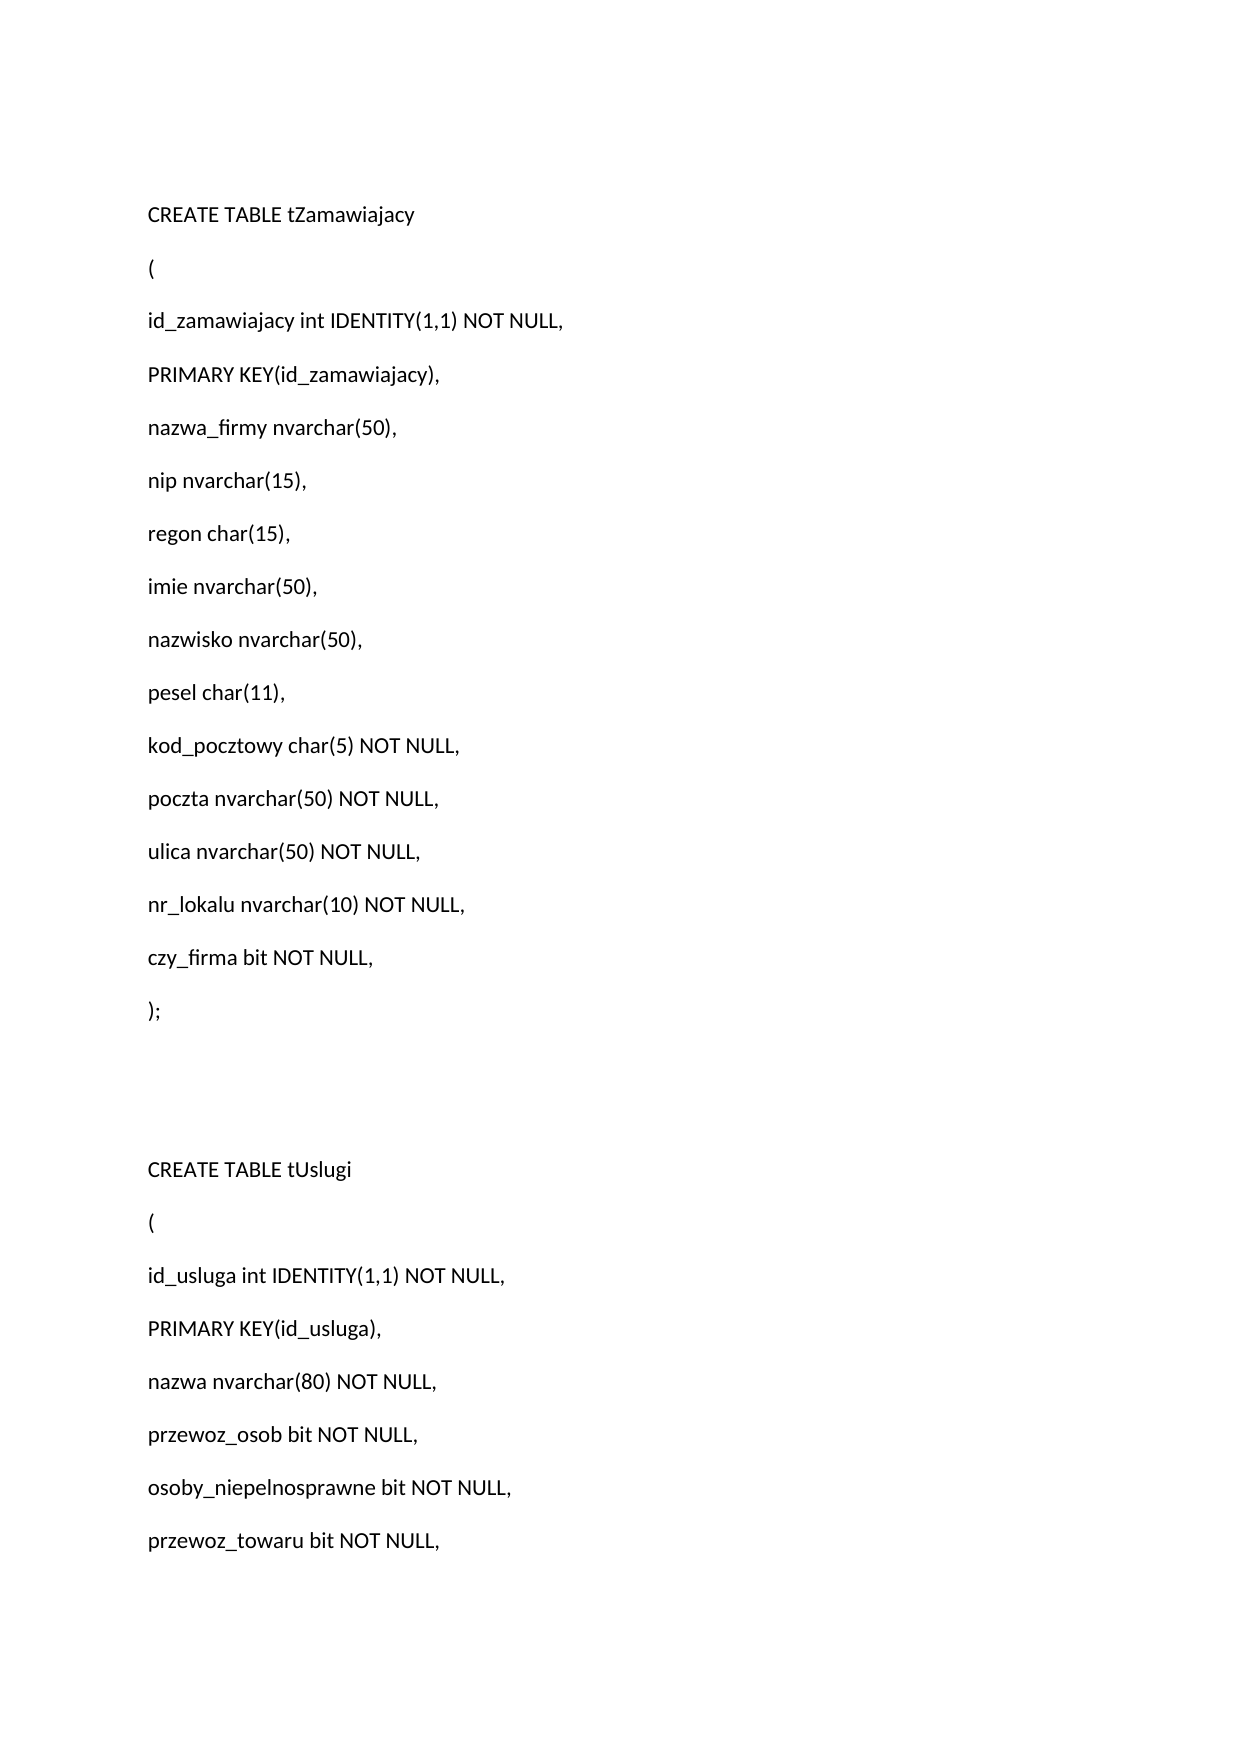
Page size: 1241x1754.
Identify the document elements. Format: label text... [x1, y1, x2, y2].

text kod_pocztowy char(5) NOT NULL, [148, 731, 1093, 759]
text czy_firma bit NOT NULL, [148, 943, 1093, 971]
text ulica nvarchar(50) NOT NULL, [148, 837, 1093, 865]
text CREATE TABLE tZamawiajacy [148, 201, 1093, 229]
text ); [148, 996, 1093, 1024]
text id_usluga int IDENTITY(1,1) NOT NULL, [148, 1261, 1093, 1289]
text id_zamawiajacy int IDENTITY(1,1) NOT NULL, [148, 307, 1093, 335]
text nazwisko nvarchar(50), [148, 625, 1093, 653]
text PRIMARY KEY(id_usluga), [148, 1314, 1093, 1342]
text przewoz_towaru bit NOT NULL, [148, 1526, 1093, 1554]
text przewoz_osob bit NOT NULL, [148, 1420, 1093, 1448]
text ( [148, 254, 1093, 282]
text poczta nvarchar(50) NOT NULL, [148, 784, 1093, 812]
text ( [148, 1208, 1093, 1236]
text PRIMARY KEY(id_zamawiajacy), [148, 360, 1093, 388]
text osoby_niepelnosprawne bit NOT NULL, [148, 1473, 1093, 1501]
text regon char(15), [148, 519, 1093, 547]
text nr_lokalu nvarchar(10) NOT NULL, [148, 890, 1093, 918]
text nazwa_firmy nvarchar(50), [148, 413, 1093, 441]
text pesel char(11), [148, 678, 1093, 706]
text nip nvarchar(15), [148, 466, 1093, 494]
text CREATE TABLE tUslugi [148, 1155, 1093, 1183]
text nazwa nvarchar(80) NOT NULL, [148, 1367, 1093, 1395]
text imie nvarchar(50), [148, 572, 1093, 600]
